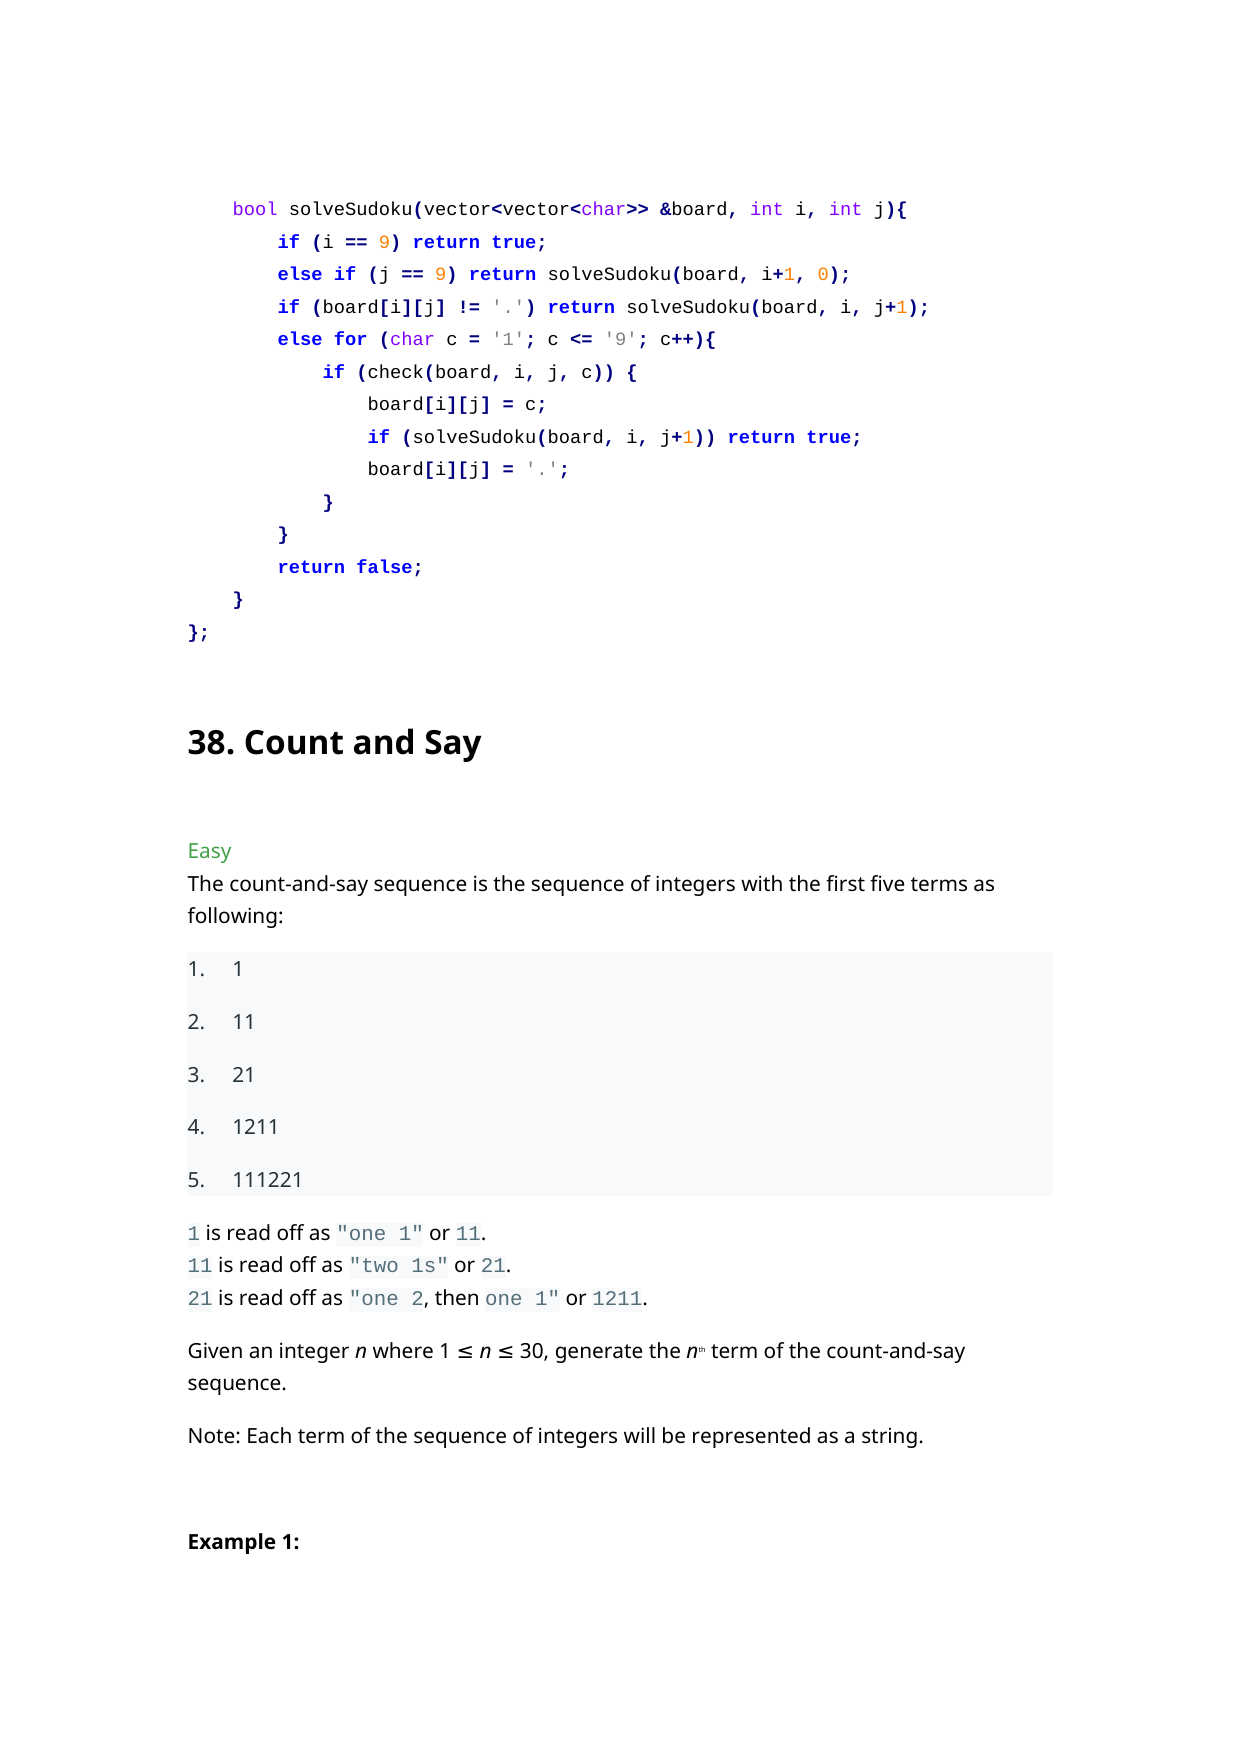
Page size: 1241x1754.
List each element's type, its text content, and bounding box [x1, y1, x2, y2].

text if (check(board, i, j, c)) { [187, 357, 1053, 389]
text 1 is read off as "one 1" or 11. 11 is read off as "two 1s" or 21. 21 is read off as "one 2, then one 1" or 1211. [187, 1216, 1053, 1314]
text } [187, 519, 1053, 552]
text 2. 11 [187, 1005, 1053, 1037]
text }; [187, 617, 1053, 649]
text } [187, 584, 1053, 617]
text board[i][j] = '.'; [187, 454, 1053, 487]
text bool solveSudoku(vector<vector<char>> &board, int i, int j){ [187, 194, 1053, 227]
text if (i == 9) return true; [187, 227, 1053, 259]
text 3. 21 [187, 1058, 1053, 1090]
text Note: Each term of the sequence of integers will be represented as a string. [187, 1419, 1053, 1452]
text Given an integer n where 1 ≤ n ≤ 30, generate the nth term of the count-and-say sequence. [187, 1334, 1053, 1399]
text 5. 111221 [187, 1163, 1053, 1196]
text if (solveSudoku(board, i, j+1)) return true; [187, 422, 1053, 454]
text The count-and-say sequence is the sequence of integers with the first five terms as following: [187, 867, 1053, 932]
text if (board[i][j] != '.') return solveSudoku(board, i, j+1); [187, 292, 1053, 324]
text 4. 1211 [187, 1111, 1053, 1143]
text Example 1: [187, 1525, 1053, 1557]
text else for (char c = '1'; c <= '9'; c++){ [187, 324, 1053, 357]
text board[i][j] = c; [187, 389, 1053, 422]
text else if (j == 9) return solveSudoku(board, i+1, 0); [187, 259, 1053, 292]
text return false; [187, 552, 1053, 584]
subtitle 38. Count and Say [187, 709, 1053, 774]
text 1. 1 [187, 952, 1053, 984]
text Easy [187, 834, 1053, 867]
text } [187, 487, 1053, 519]
